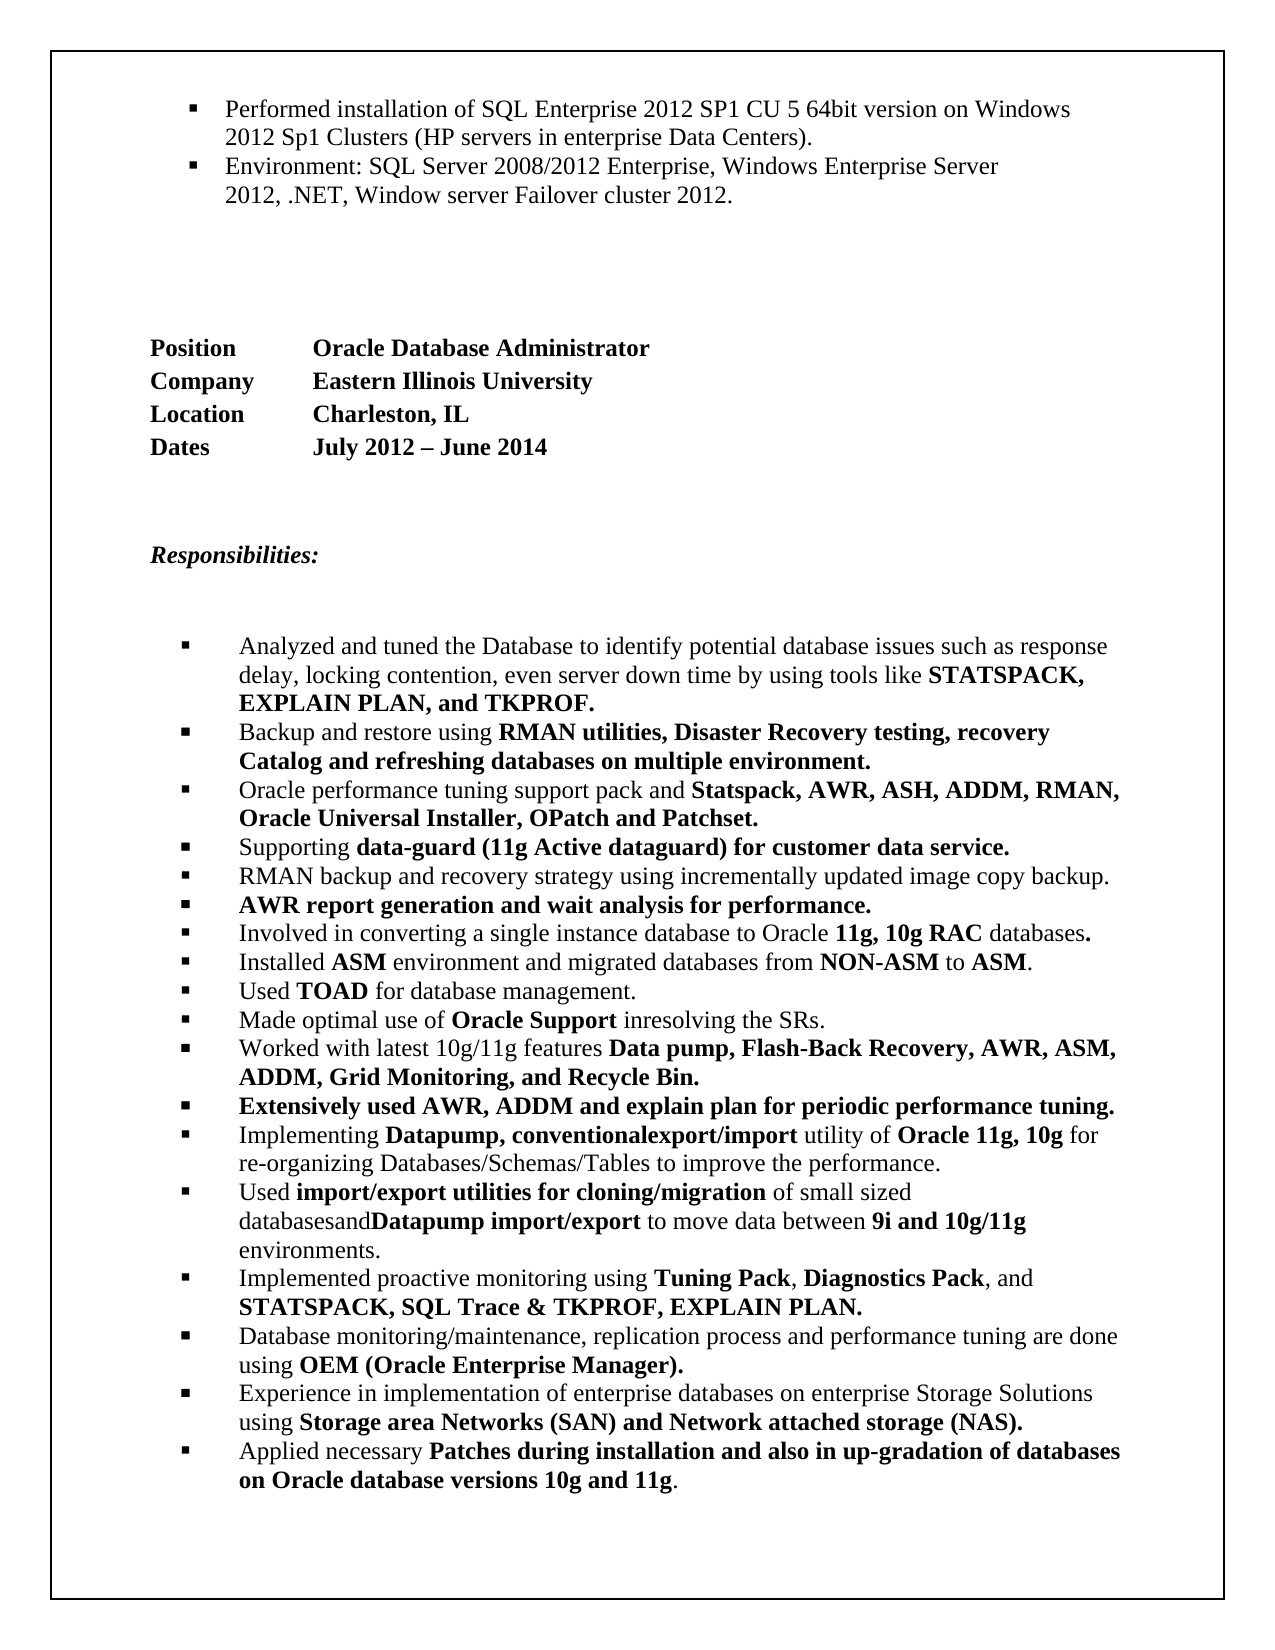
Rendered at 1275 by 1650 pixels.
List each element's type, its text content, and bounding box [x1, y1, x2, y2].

list Supporting data-guard (11g Active dataguard) for customer data service. [179, 832, 1124, 861]
list Made optimal use of Oracle Support inresolving the SRs. [179, 1005, 1124, 1033]
list Installed ASM environment and migrated databases from NON-ASM to ASM. [179, 947, 1124, 976]
list Extensively used AWR, ADDM and explain plan for periodic performance tuning. [179, 1091, 1124, 1120]
list Applied necessary Patches during installation and also in up-gradation of databases on Oracle database versions 10g and 11g. [179, 1436, 1124, 1493]
list Analyzed and tuned the Database to identify potential database issues such as response delay, locking contention, even server down time by using tools like STATSPACK, EXPLAIN PLAN, and TKPROF. [179, 631, 1124, 717]
text Responsibilities: [150, 540, 1125, 569]
list Implementing Datapump, conventionalexport/import utility of Oracle 11g, 10g for re-organizing Databases/Schemas/Tables to improve the performance. [179, 1120, 1124, 1177]
text Position Oracle Database Administrator Company Eastern Illinois University Location Charleston, IL Dates July 2012 – June 2014 [150, 333, 1125, 461]
list RMAN backup and recovery strategy using incrementally updated image copy backup. [179, 861, 1124, 890]
list Database monitoring/maintenance, replication process and performance tuning are done using OEM (Oracle Enterprise Manager). [179, 1321, 1124, 1378]
list Performed installation of SQL Enterprise 2012 SP1 CU 5 64bit version on Windows 2012 Sp1 Clusters (HP servers in enterprise Data Centers). [187, 94, 1125, 151]
list Involved in converting a single instance database to Oracle 11g, 10g RAC databases. [179, 918, 1124, 947]
list Worked with latest 10g/11g features Data pump, Flash-Back Recovery, AWR, ASM, ADDM, Grid Monitoring, and Recycle Bin. [179, 1033, 1124, 1091]
list AWR report generation and wait analysis for performance. [179, 890, 1124, 918]
list Experience in implementation of enterprise databases on enterprise Storage Solutions using Storage area Networks (SAN) and Network attached storage (NAS). [179, 1378, 1124, 1436]
list Environment: SQL Server 2008/2012 Enterprise, Windows Enterprise Server 2012, .NET, Window server Failover cluster 2012. [187, 151, 1125, 209]
list Used import/export utilities for cloning/migration of small sized databasesandDatapump import/export to move data between 9i and 10g/11g environments. [179, 1177, 1124, 1263]
list Oracle performance tuning support pack and Statspack, AWR, ASH, ADDM, RMAN, Oracle Universal Installer, OPatch and Patchset. [179, 775, 1124, 832]
list Backup and restore using RMAN utilities, Disaster Recovery testing, recovery Catalog and refreshing databases on multiple environment. [179, 717, 1124, 775]
list Implemented proactive monitoring using Tuning Pack, Diagnostics Pack, and STATSPACK, SQL Trace & TKPROF, EXPLAIN PLAN. [179, 1263, 1124, 1321]
list Used TOAD for database management. [179, 976, 1124, 1005]
